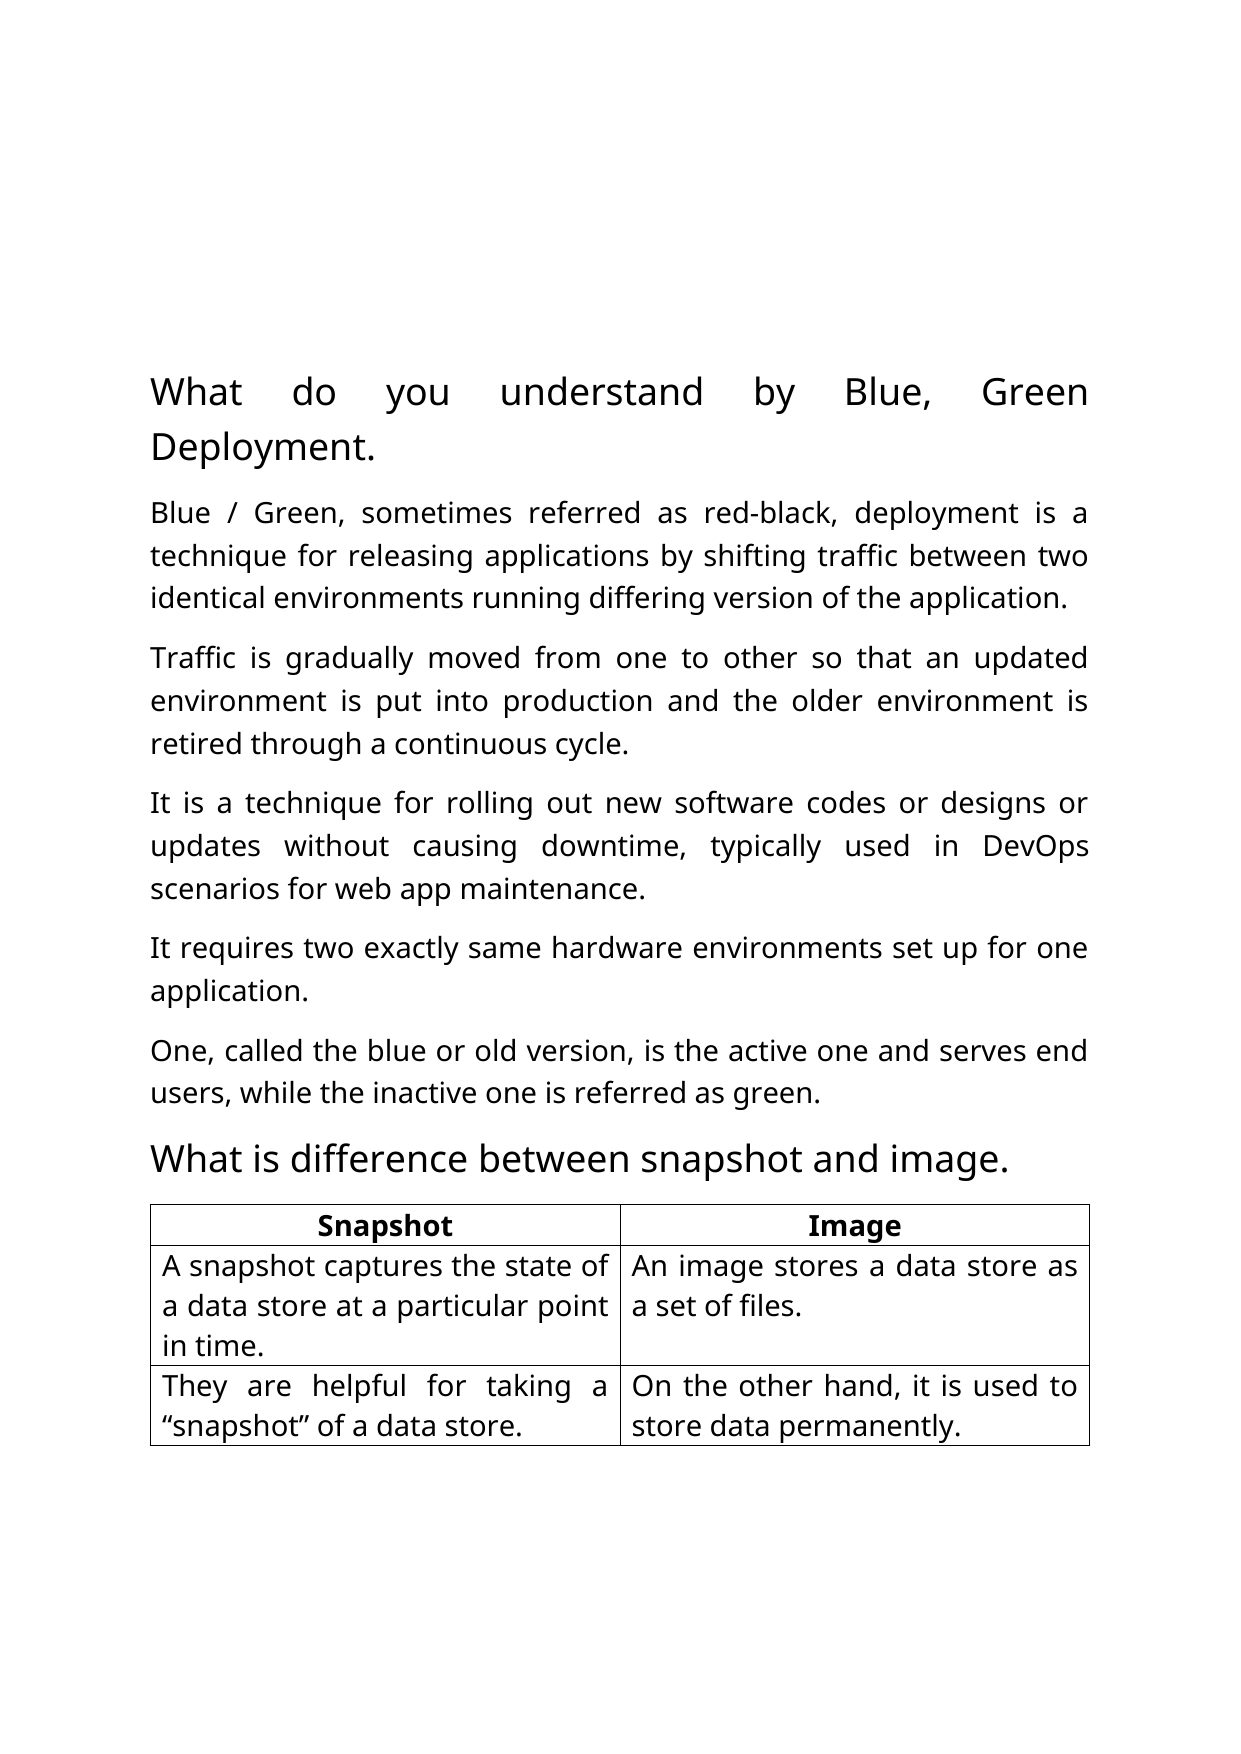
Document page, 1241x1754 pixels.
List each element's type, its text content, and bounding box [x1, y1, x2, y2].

table_header Snapshot [151, 1205, 620, 1244]
text Blue / Green, sometimes referred as red-black, deployment is a technique for releasing applications by shifting traffic between two identical environments running differing version of the application. [150, 492, 1090, 617]
text One, called the blue or old version, is the active one and serves end users, while the inactive one is referred as green. [150, 1030, 1090, 1112]
table_cell On the other hand, it is used to store data permanently. [621, 1366, 1089, 1445]
table_cell An image stores a data store as a set of files. [621, 1246, 1089, 1365]
text It requires two exactly same hardware environments set up for one application. [150, 927, 1090, 1010]
table_header Image [621, 1205, 1089, 1244]
table_cell They are helpful for taking a “snapshot” of a data store. [151, 1366, 620, 1445]
table_cell A snapshot captures the state of a data store at a particular point in time. [151, 1246, 620, 1365]
text Traffic is gradually moved from one to other so that an updated environment is put into production and the older environment is retired through a continuous cycle. [150, 637, 1090, 763]
text What do you understand by Blue, Green Deployment. [150, 365, 1090, 471]
text It is a technique for rolling out new software codes or designs or updates without causing downtime, typically used in DevOps scenarios for web app maintenance. [150, 782, 1090, 908]
text What is difference between snapshot and image. [150, 1132, 1090, 1183]
